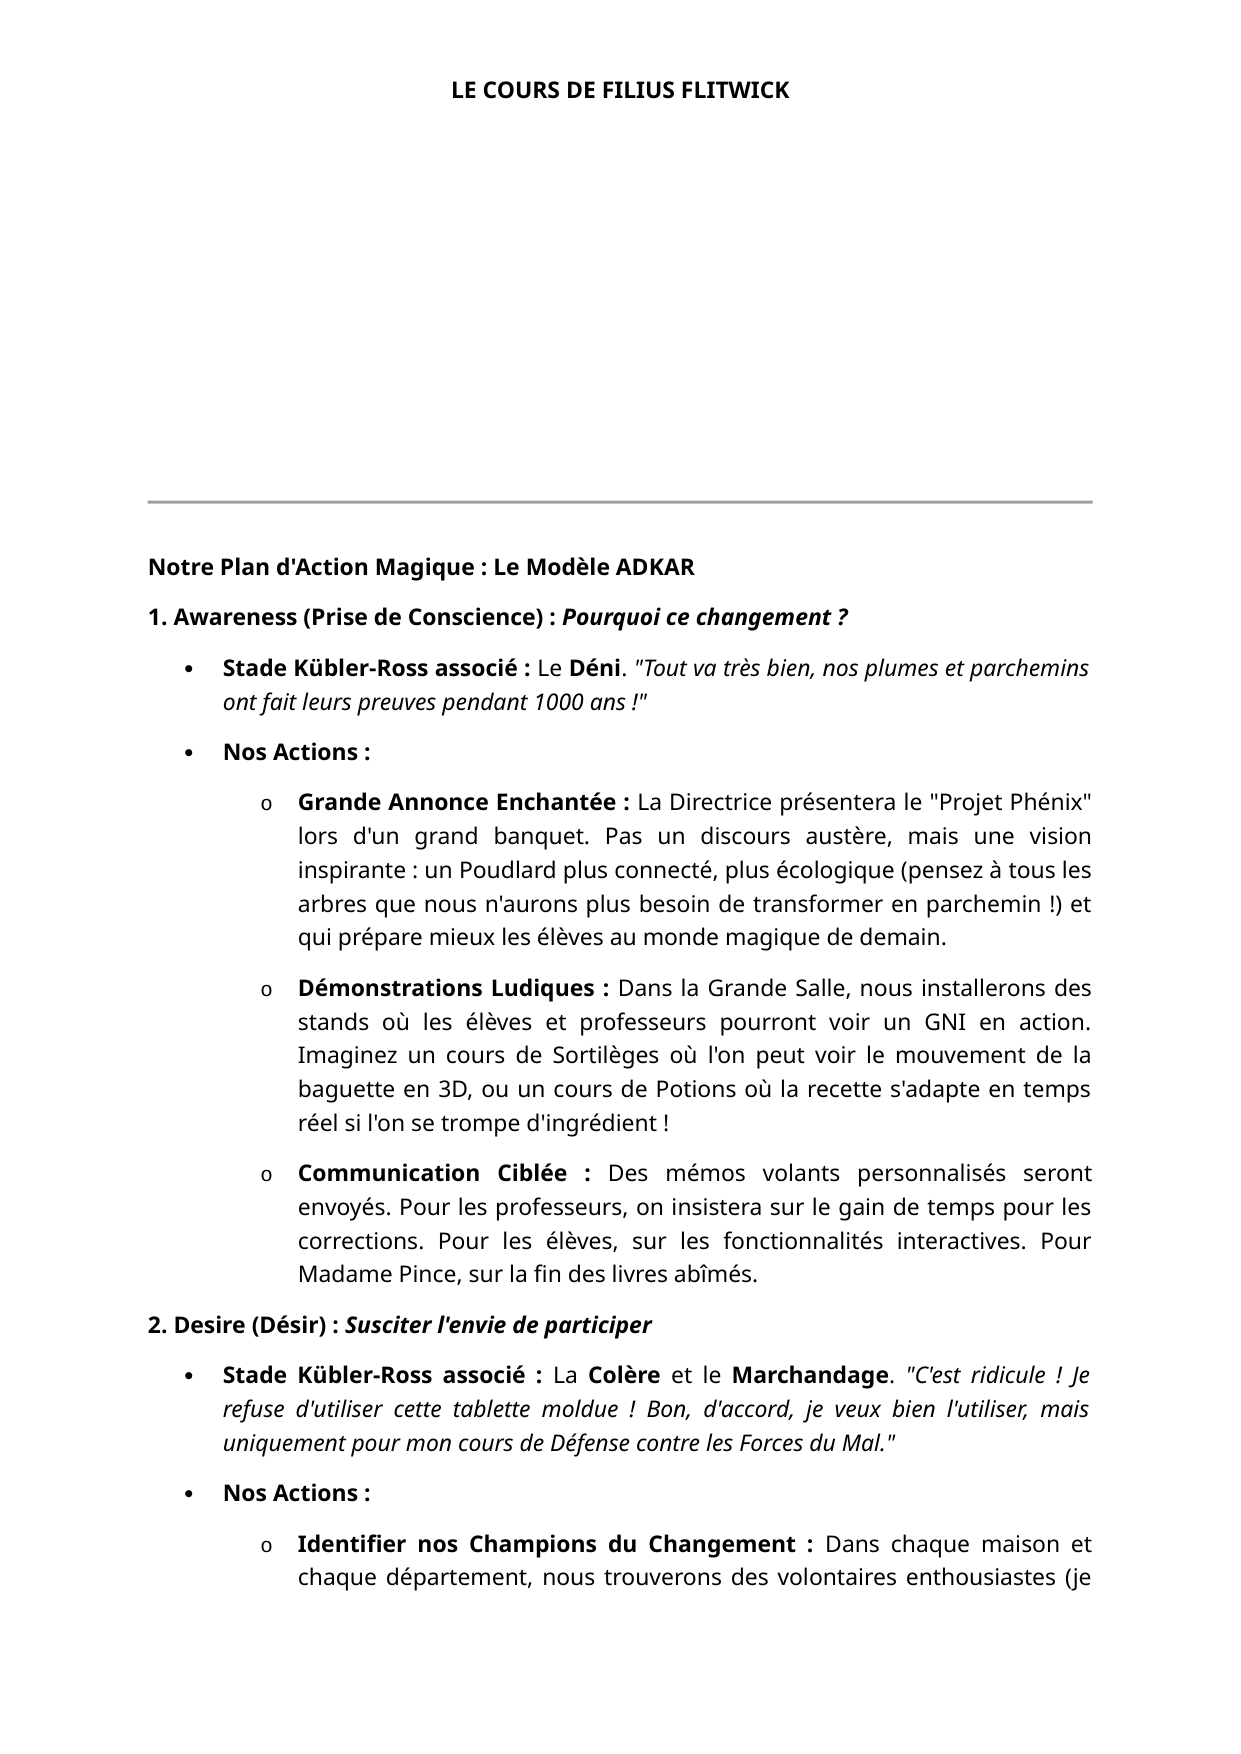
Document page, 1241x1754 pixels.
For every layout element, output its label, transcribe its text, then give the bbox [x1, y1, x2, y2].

list Stade Kübler-Ross associé : Le Déni. "Tout va très bien, nos plumes et parchemins ont fait leurs preuves pendant 1000 ans !" [185, 652, 1093, 717]
text Notre Plan d'Action Magique : Le Modèle ADKAR [148, 551, 1093, 582]
list Communication Ciblée : Des mémos volants personnalisés seront envoyés. Pour les professeurs, on insistera sur le gain de temps pour les corrections. Pour les élèves, sur les fonctionnalités interactives. Pour Madame Pince, sur la fin des livres abîmés. [260, 1157, 1093, 1290]
list Nos Actions : [185, 736, 1093, 767]
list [260, 1528, 1093, 1593]
text 1. Awareness (Prise de Conscience) : Pourquoi ce changement ? [148, 601, 1093, 633]
list Démonstrations Ludiques : Dans la Grande Salle, nous installerons des stands où les élèves et professeurs pourront voir un GNI en action. Imaginez un cours de Sortilèges où l'on peut voir le mouvement de la baguette en 3D, ou un cours de Potions où la recette s'adapte en temps réel si l'on se trompe d'ingrédient ! [260, 972, 1093, 1138]
text 2. Desire (Désir) : Susciter l'envie de participer [148, 1309, 1093, 1340]
list Nos Actions : [185, 1477, 1093, 1508]
list Grande Annonce Enchantée : La Directrice présentera le "Projet Phénix" lors d'un grand banquet. Pas un discours austère, mais une vision inspirante : un Poudlard plus connecté, plus écologique (pensez à tous les arbres que nous n'aurons plus besoin de transformer en parchemin !) et qui prépare mieux les élèves au monde magique de demain. [260, 786, 1093, 953]
list Stade Kübler-Ross associé : La Colère et le Marchandage. "C'est ridicule ! Je refuse d'utiliser cette tablette moldue ! Bon, d'accord, je veux bien l'utiliser, mais uniquement pour mon cours de Défense contre les Forces du Mal." [185, 1359, 1093, 1458]
